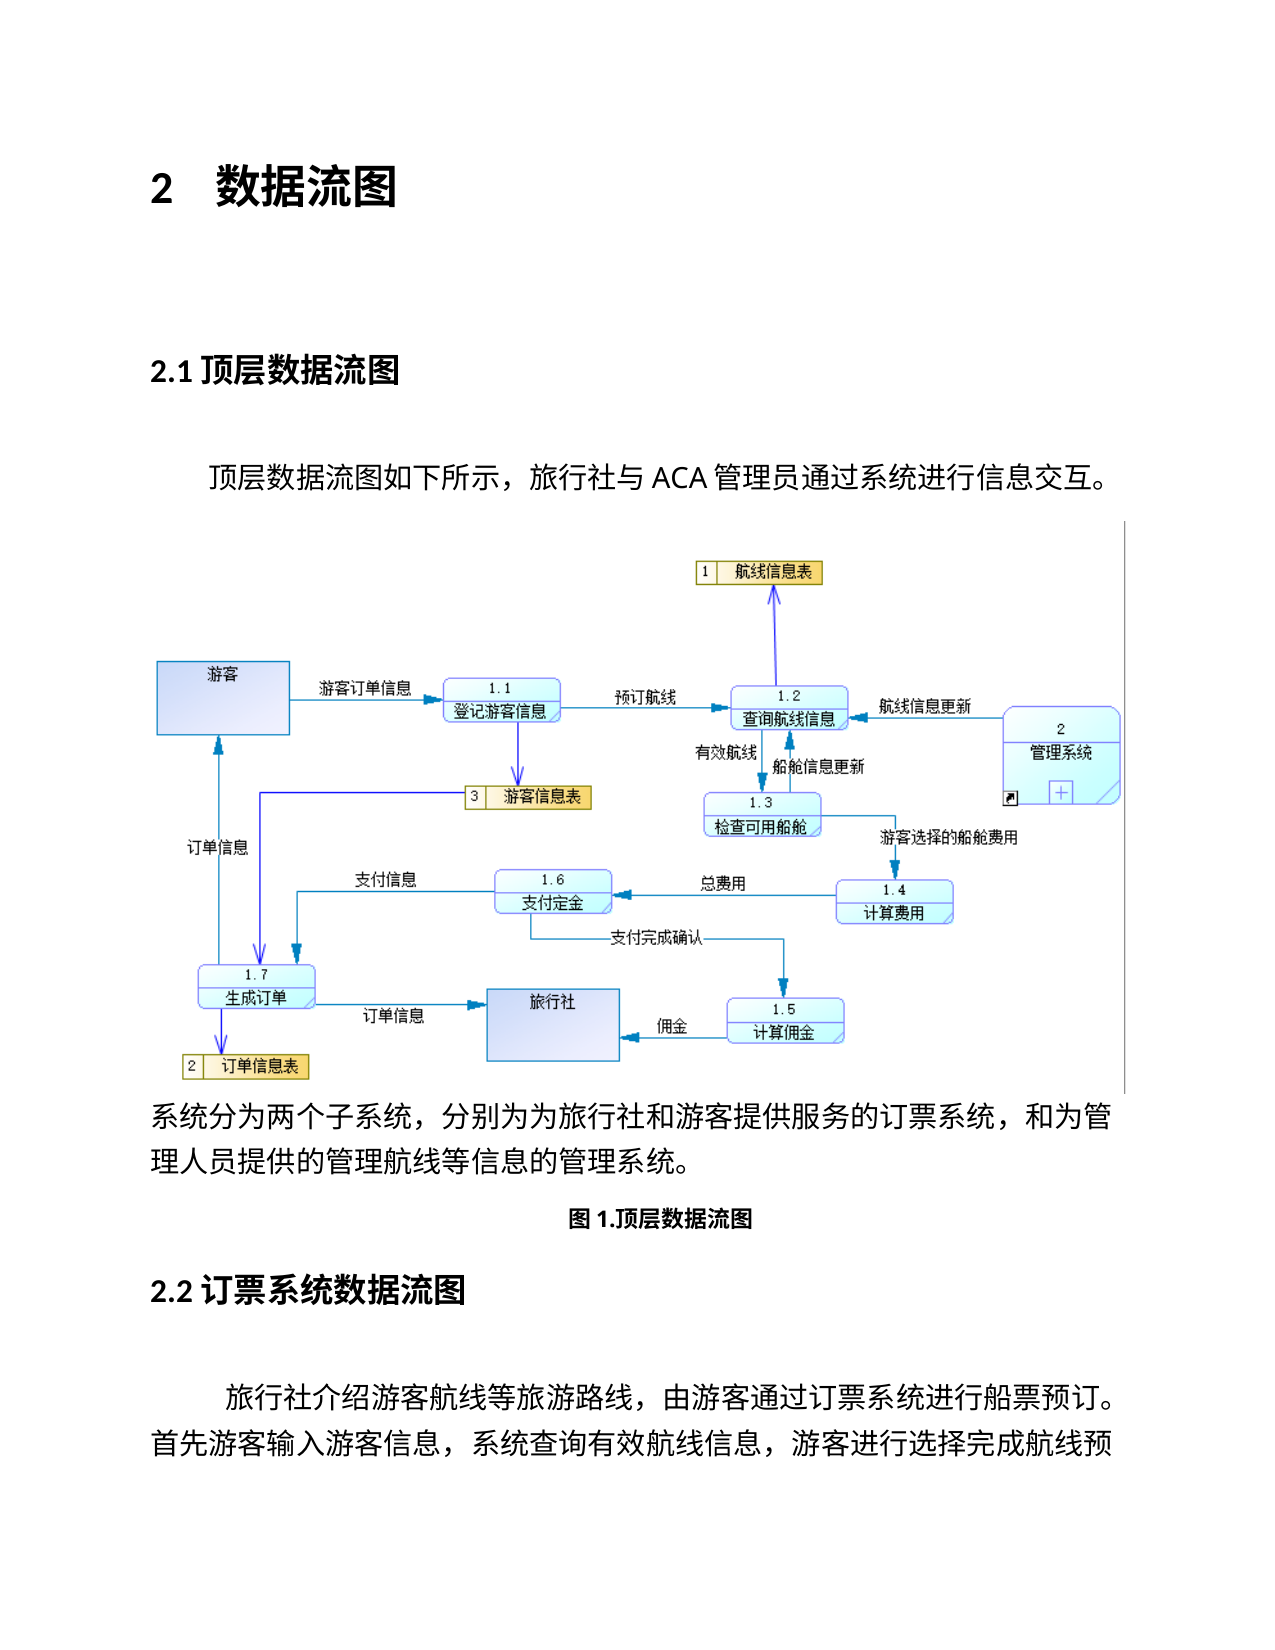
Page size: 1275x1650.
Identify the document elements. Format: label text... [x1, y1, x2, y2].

subtitle 2.2 订票系统数据流图 [150, 1264, 1125, 1312]
picture [149, 521, 1125, 1094]
text 顶层数据流图如下所示，旅行社与ACA管理员通过系统进行信息交互。系统分为两个子系统，分别为为旅行社和游客提供服务的订票系统，和为管理人员提供的管理航线等信息的管理系统。 [150, 455, 1125, 521]
text 图1.顶层数据流图 [150, 1201, 1125, 1234]
subtitle 2 数据流图 [150, 150, 1125, 216]
subtitle 2.1 顶层数据流图 [150, 344, 1125, 392]
text 顶层数据流图如下所示，旅行社与ACA管理员通过系统进行信息交互。系统分为两个子系统，分别为为旅行社和游客提供服务的订票系统，和为管理人员提供的管理航线等信息的管理系统。 [150, 1094, 1125, 1181]
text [150, 1375, 1125, 1463]
